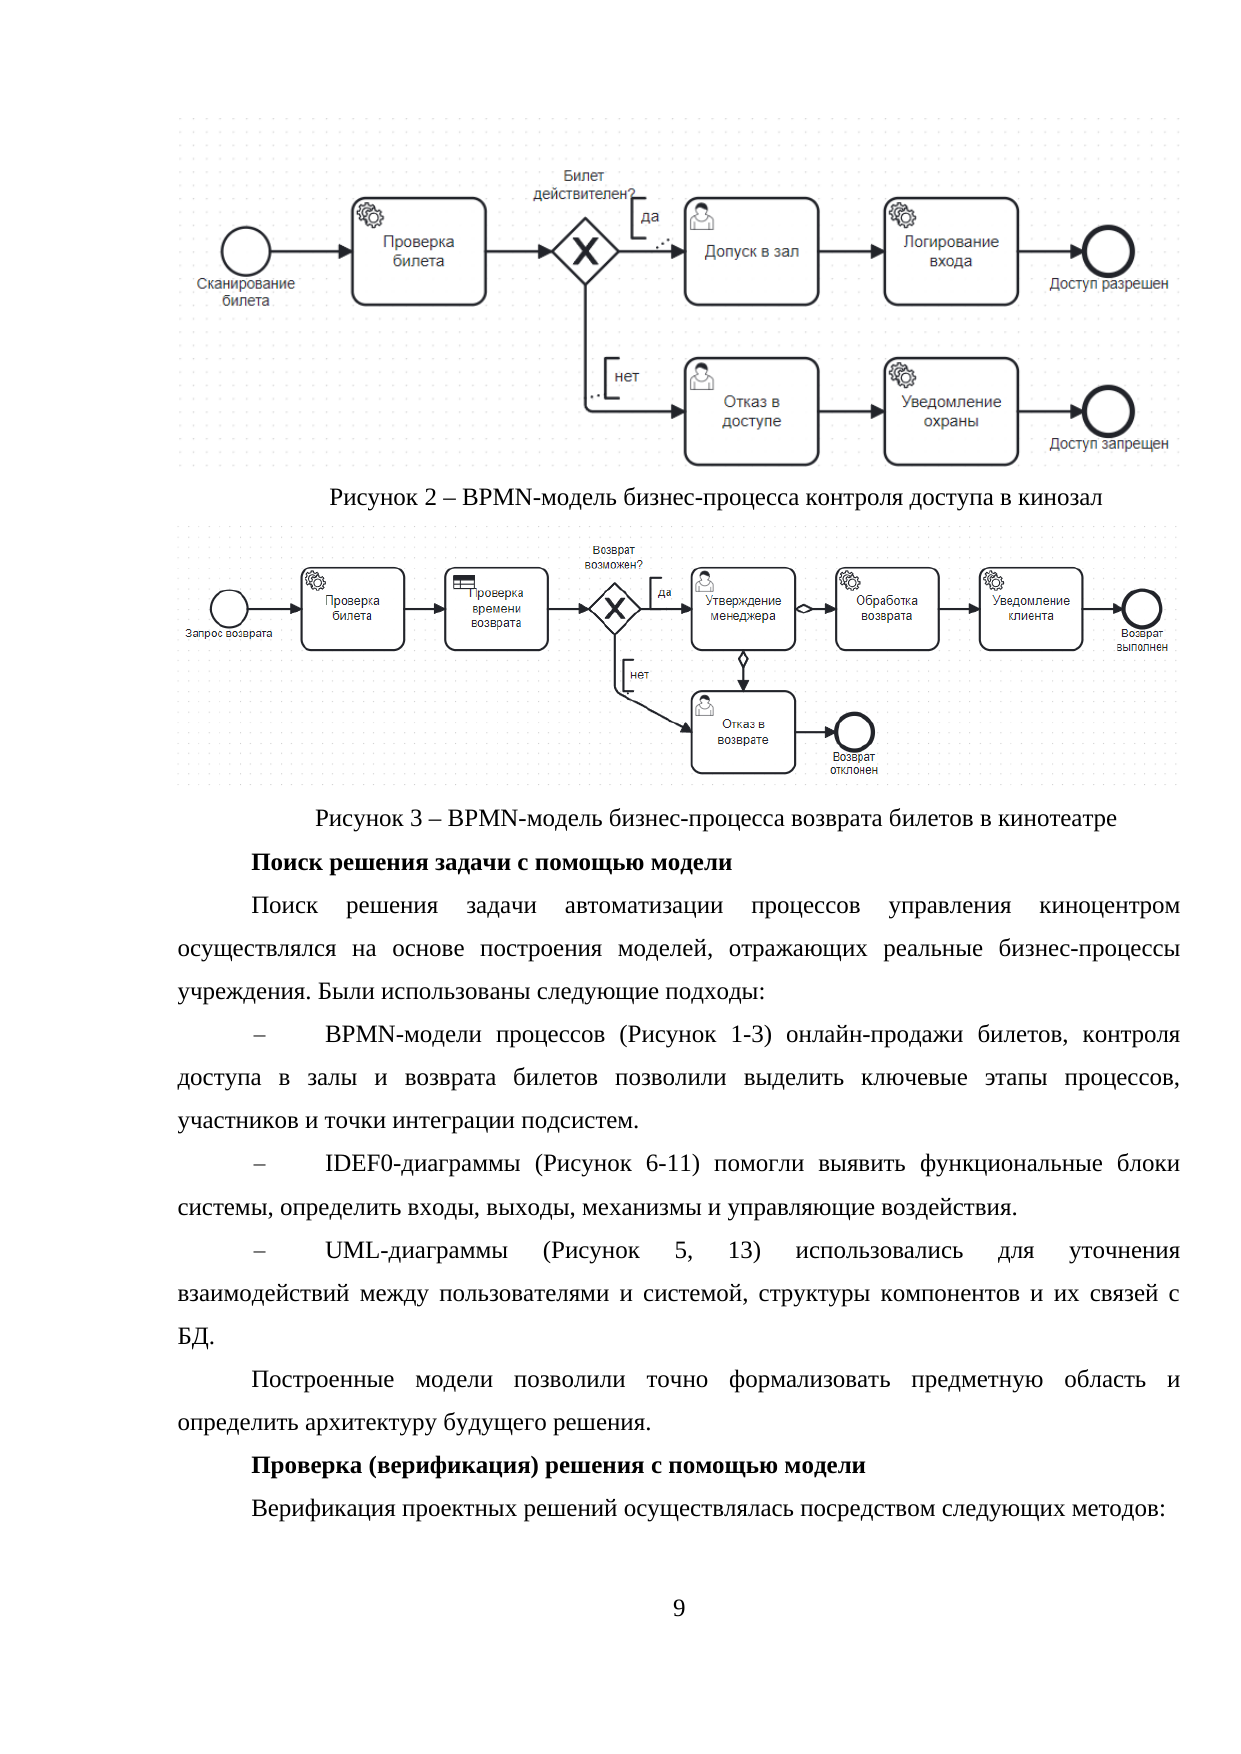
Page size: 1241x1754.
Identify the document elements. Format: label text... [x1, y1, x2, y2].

list IDEF0-диаграммы (Рисунок 6-11) помогли выявить функциональные блоки системы, определить входы, выходы, механизмы и управляющие воздействия. [177, 1148, 1181, 1220]
picture [177, 118, 1182, 469]
text Верификация проектных решений осуществлялась посредством следующих методов: [177, 1493, 1181, 1522]
text Рисунок 3 – BPMN-модель бизнес-процесса возврата билетов в кинотеатре [177, 803, 1181, 832]
text Построенные модели позволили точно формализовать предметную область и определить архитектуру будущего решения. [177, 1364, 1181, 1436]
text Проверка (верификация) решения с помощью модели [177, 1450, 1181, 1479]
text Поиск решения задачи с помощью модели [177, 847, 1181, 875]
list BPMN-модели процессов (Рисунок 1-3) онлайн-продажи билетов, контроля доступа в залы и возврата билетов позволили выделить ключевые этапы процессов, участников и точки интеграции подсистем. [177, 1019, 1181, 1134]
text Рисунок 2 – BPMN-модель бизнес-процесса контроля доступа в кинозал [177, 482, 1181, 511]
text Поиск решения задачи автоматизации процессов управления киноцентром осуществлялся на основе построения моделей, отражающих реальные бизнес-процессы учреждения. Были использованы следующие подходы: [177, 890, 1181, 1005]
list UML-диаграммы (Рисунок 5, 13) использовались для уточнения взаимодействий между пользователями и системой, структуры компонентов и их связей с БД. [177, 1235, 1181, 1350]
picture [177, 525, 1182, 789]
